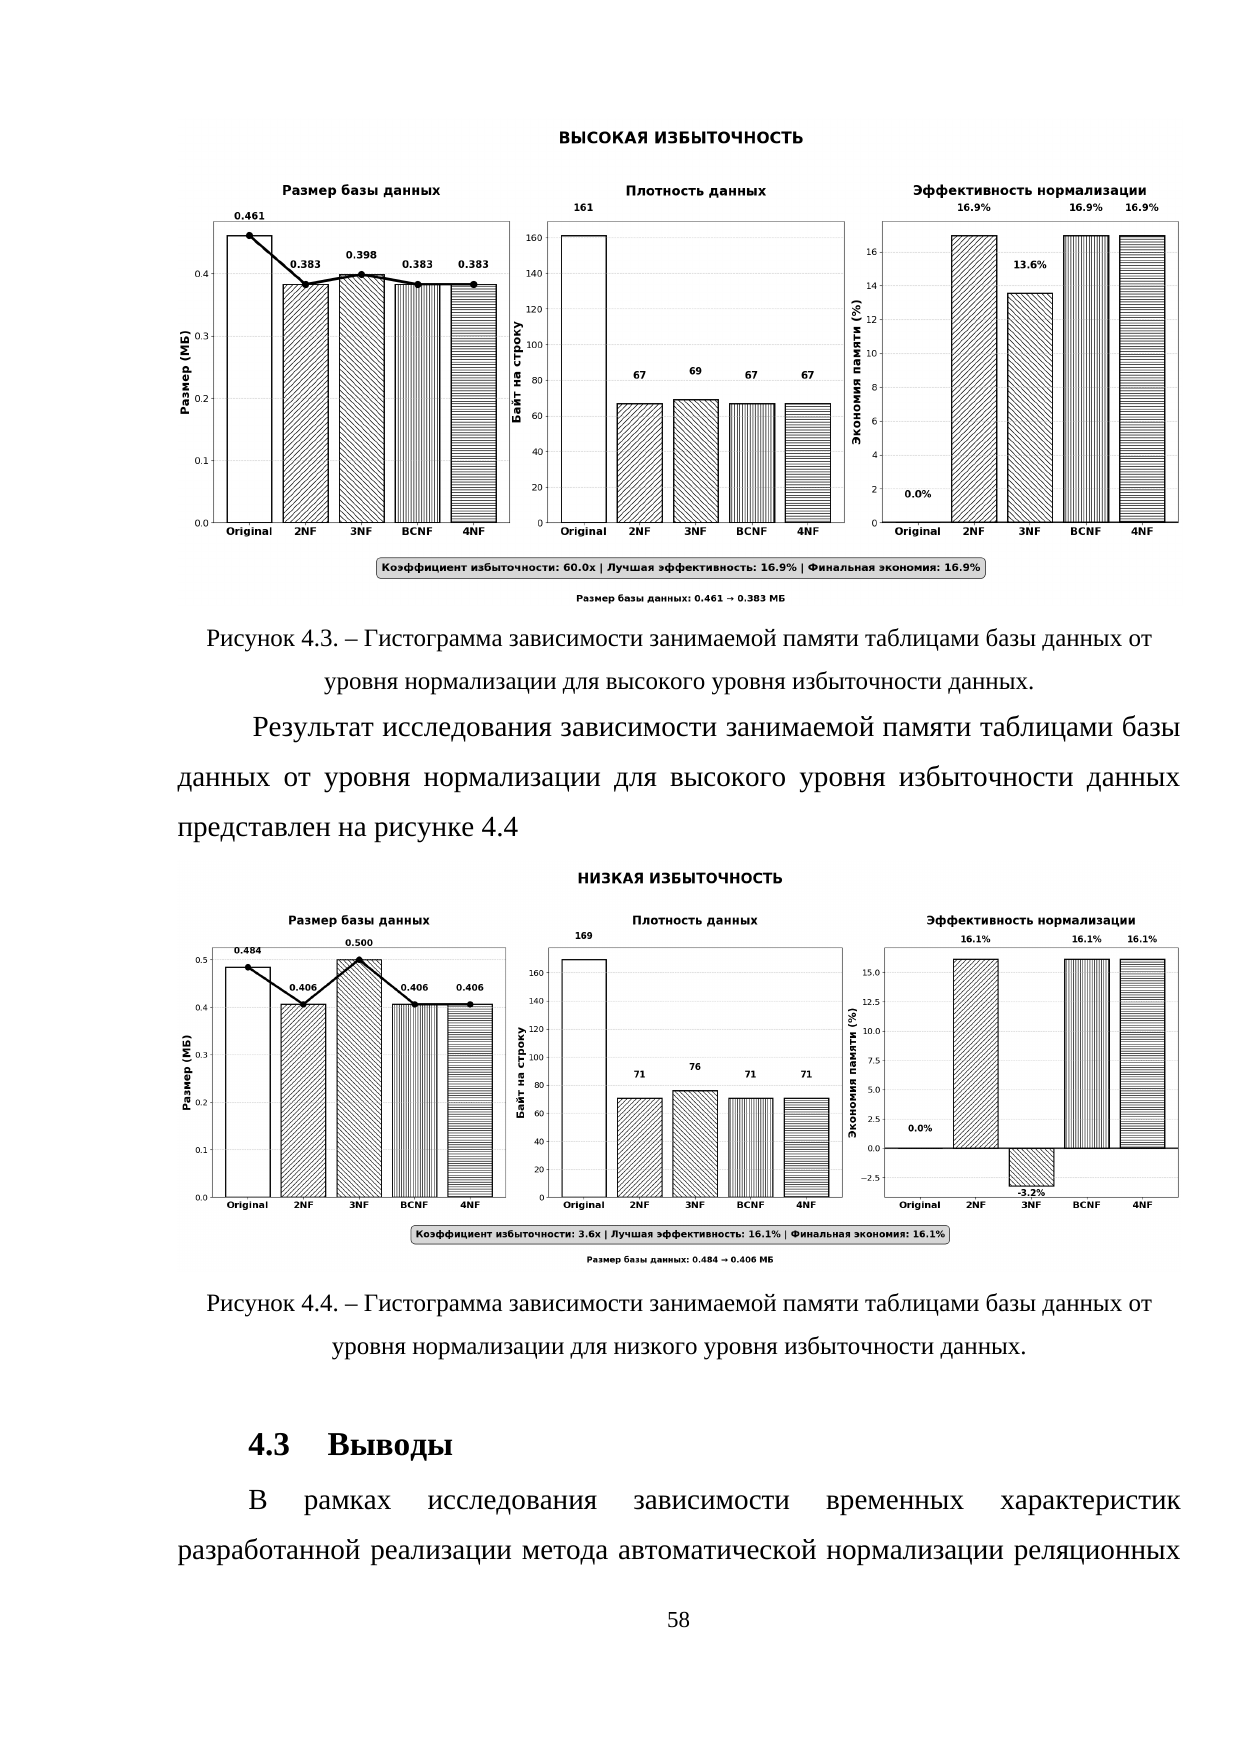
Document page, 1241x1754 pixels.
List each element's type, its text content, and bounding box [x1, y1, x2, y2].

text Результат исследования зависимости занимаемой памяти таблицами базы данных от уровня нормализации для высокого уровня избыточности данных представлен на рисунке 4.4 [177, 709, 1181, 843]
picture [177, 860, 1182, 1272]
text Рисунок 4.4. – Гистограмма зависимости занимаемой памяти таблицами базы данных от уровня нормализации для низкого уровня избыточности данных. [177, 1288, 1181, 1360]
subtitle Выводы [177, 1424, 1181, 1463]
text Рисунок 4.3. – Гистограмма зависимости занимаемой памяти таблицами базы данных от уровня нормализации для высокого уровня избыточности данных. [177, 623, 1181, 694]
picture [178, 118, 1183, 606]
